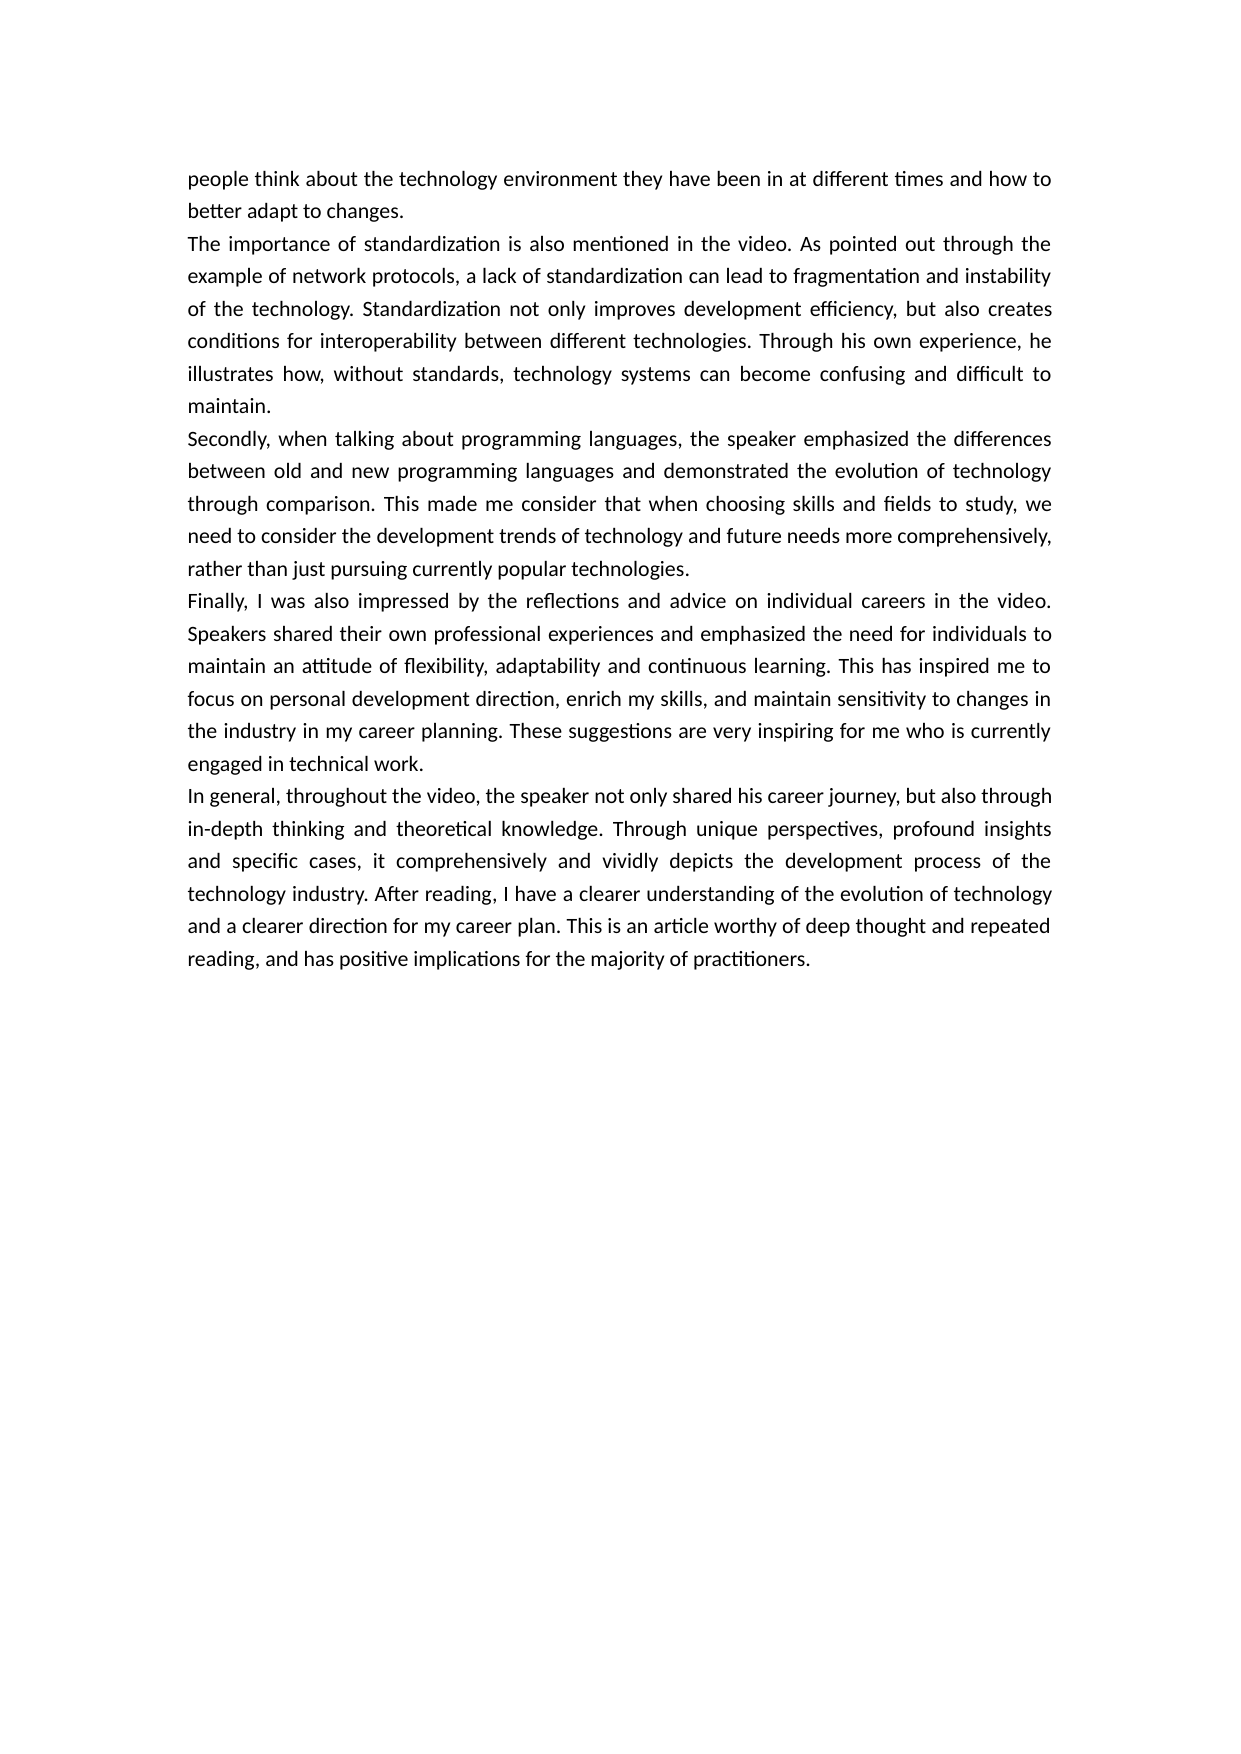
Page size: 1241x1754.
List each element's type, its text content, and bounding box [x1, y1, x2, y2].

text In general, throughout the video, the speaker not only shared his career journey, but also through in-depth thinking and theoretical knowledge. Through unique perspectives, profound insights and specific cases, it comprehensively and vividly depicts the development process of the technology industry. After reading, I have a clearer understanding of the evolution of technology and a clearer direction for my career plan. This is an article worthy of deep thought and repeated reading, and has positive implications for the majority of practitioners. [187, 779, 1053, 974]
text Secondly, when talking about programming languages, the speaker emphasized the differences between old and new programming languages and demonstrated the evolution of technology through comparison. This made me consider that when choosing skills and fields to study, we need to consider the development trends of technology and future needs more comprehensively, rather than just pursuing currently popular technologies. [187, 422, 1053, 584]
text The importance of standardization is also mentioned in the video. As pointed out through the example of network protocols, a lack of standardization can lead to fragmentation and instability of the technology. Standardization not only improves development efficiency, but also creates conditions for interoperability between different technologies. Through his own experience, he illustrates how, without standards, technology systems can become confusing and difficult to maintain. [187, 227, 1053, 422]
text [187, 162, 1053, 227]
text Finally, I was also impressed by the reflections and advice on individual careers in the video. Speakers shared their own professional experiences and emphasized the need for individuals to maintain an attitude of flexibility, adaptability and continuous learning. This has inspired me to focus on personal development direction, enrich my skills, and maintain sensitivity to changes in the industry in my career planning. These suggestions are very inspiring for me who is currently engaged in technical work. [187, 584, 1053, 779]
